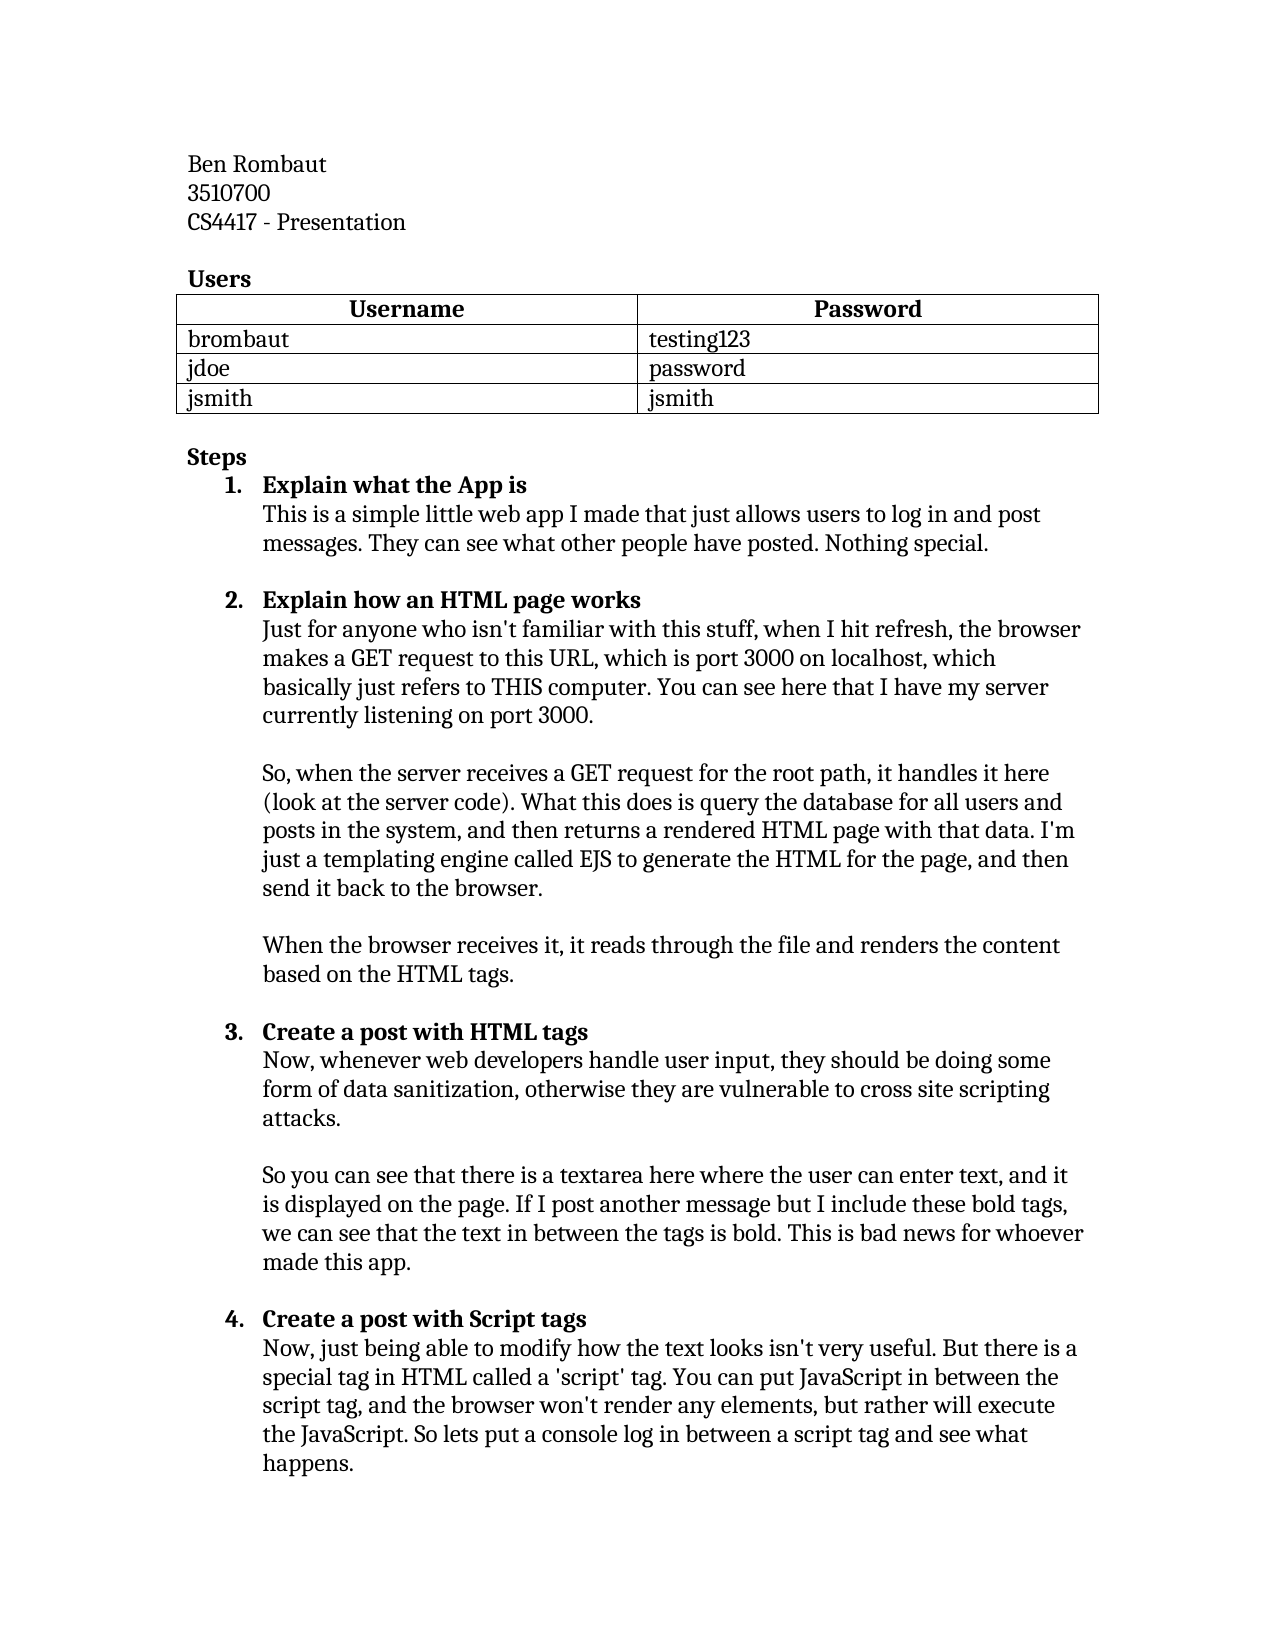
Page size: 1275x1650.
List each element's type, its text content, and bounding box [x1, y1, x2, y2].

list Explain how an HTML page works Just for anyone who isn't familiar with this stuff, when I hit refresh, the browser makes a GET request to this URL, which is port 3000 on localhost, which basically just refers to THIS computer. You can see here that I have my server currently listening on port 3000. So, when the server receives a GET request for the root path, it handles it here (look at the server code). What this does is query the database for all users and posts in the system, and then returns a rendered HTML page with that data. I'm just a templating engine called EJS to generate the HTML for the page, and then send it back to the browser. When the browser receives it, it reads through the file and renders the content based on the HTML tags. [225, 586, 1087, 1018]
text Users [187, 265, 1087, 294]
list Create a post with HTML tags Now, whenever web developers handle user input, they should be doing some form of data sanitization, otherwise they are vulnerable to cross site scripting attacks. So you can see that there is a textarea here where the user can enter text, and it is displayed on the page. If I post another message but I include these bold tags, we can see that the text in between the tags is bold. This is bad news for whoever made this app. [225, 1018, 1087, 1305]
table_cell password [638, 354, 1098, 383]
table_cell brombaut [177, 325, 637, 353]
table_header Username [177, 295, 637, 323]
table_header Password [638, 295, 1098, 323]
table_cell jsmith [177, 384, 637, 413]
table_cell jsmith [638, 384, 1098, 413]
table_cell jdoe [177, 354, 637, 383]
text Ben Rombaut [187, 150, 1087, 179]
text 3510700 [187, 179, 1087, 207]
text CS4417 - Presentation [187, 207, 1087, 236]
text Steps [187, 443, 1087, 471]
table_cell testing123 [638, 325, 1098, 353]
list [225, 1305, 1087, 1478]
list Explain what the App is This is a simple little web app I made that just allows users to log in and post messages. They can see what other people have posted. Nothing special. [225, 471, 1087, 586]
